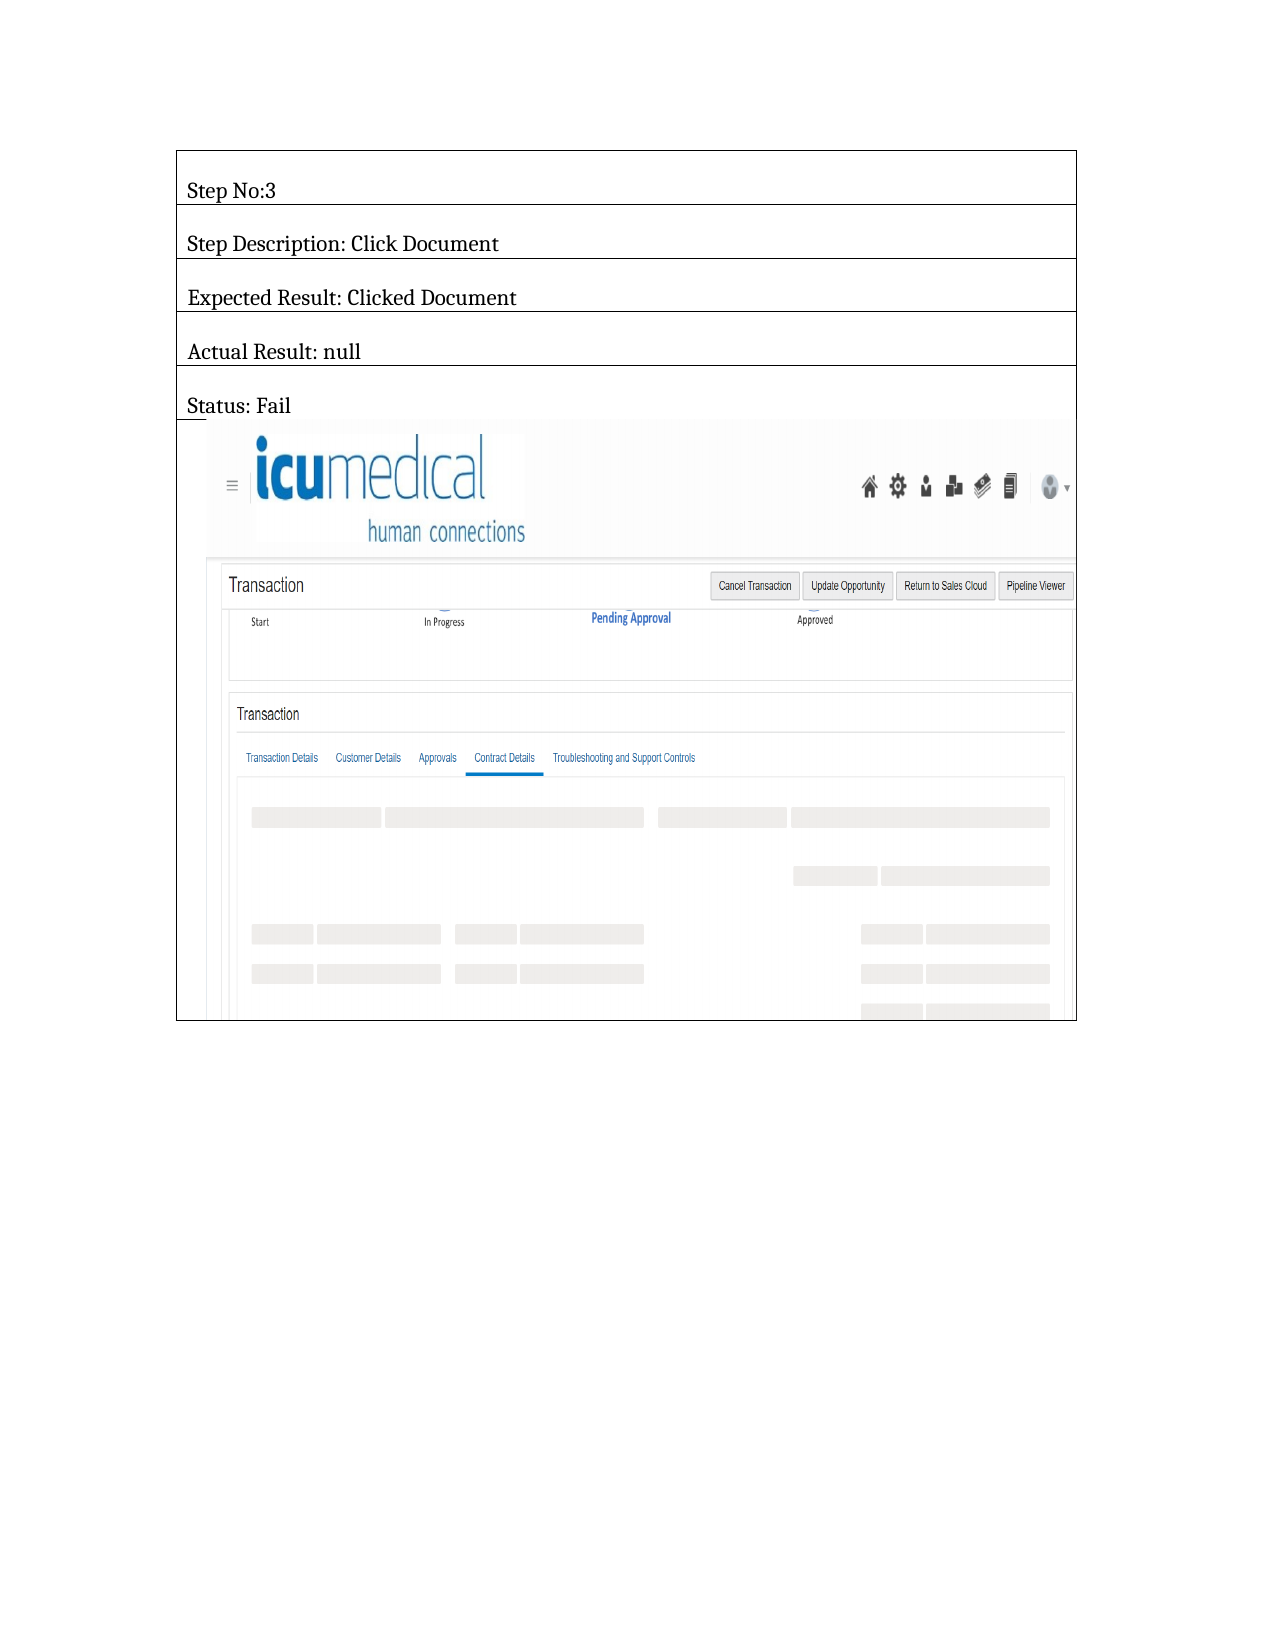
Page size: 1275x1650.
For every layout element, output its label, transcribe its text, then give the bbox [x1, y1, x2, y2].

table_cell [177, 420, 206, 1020]
table_cell Status: Fail [177, 366, 1076, 419]
table_header Step No:3 [177, 151, 1076, 204]
table_cell Step Description: Click Document [177, 205, 1076, 257]
table_cell Actual Result: null [177, 312, 1076, 365]
table_cell Expected Result: Clicked Document [177, 259, 1076, 311]
picture [206, 419, 1077, 1020]
